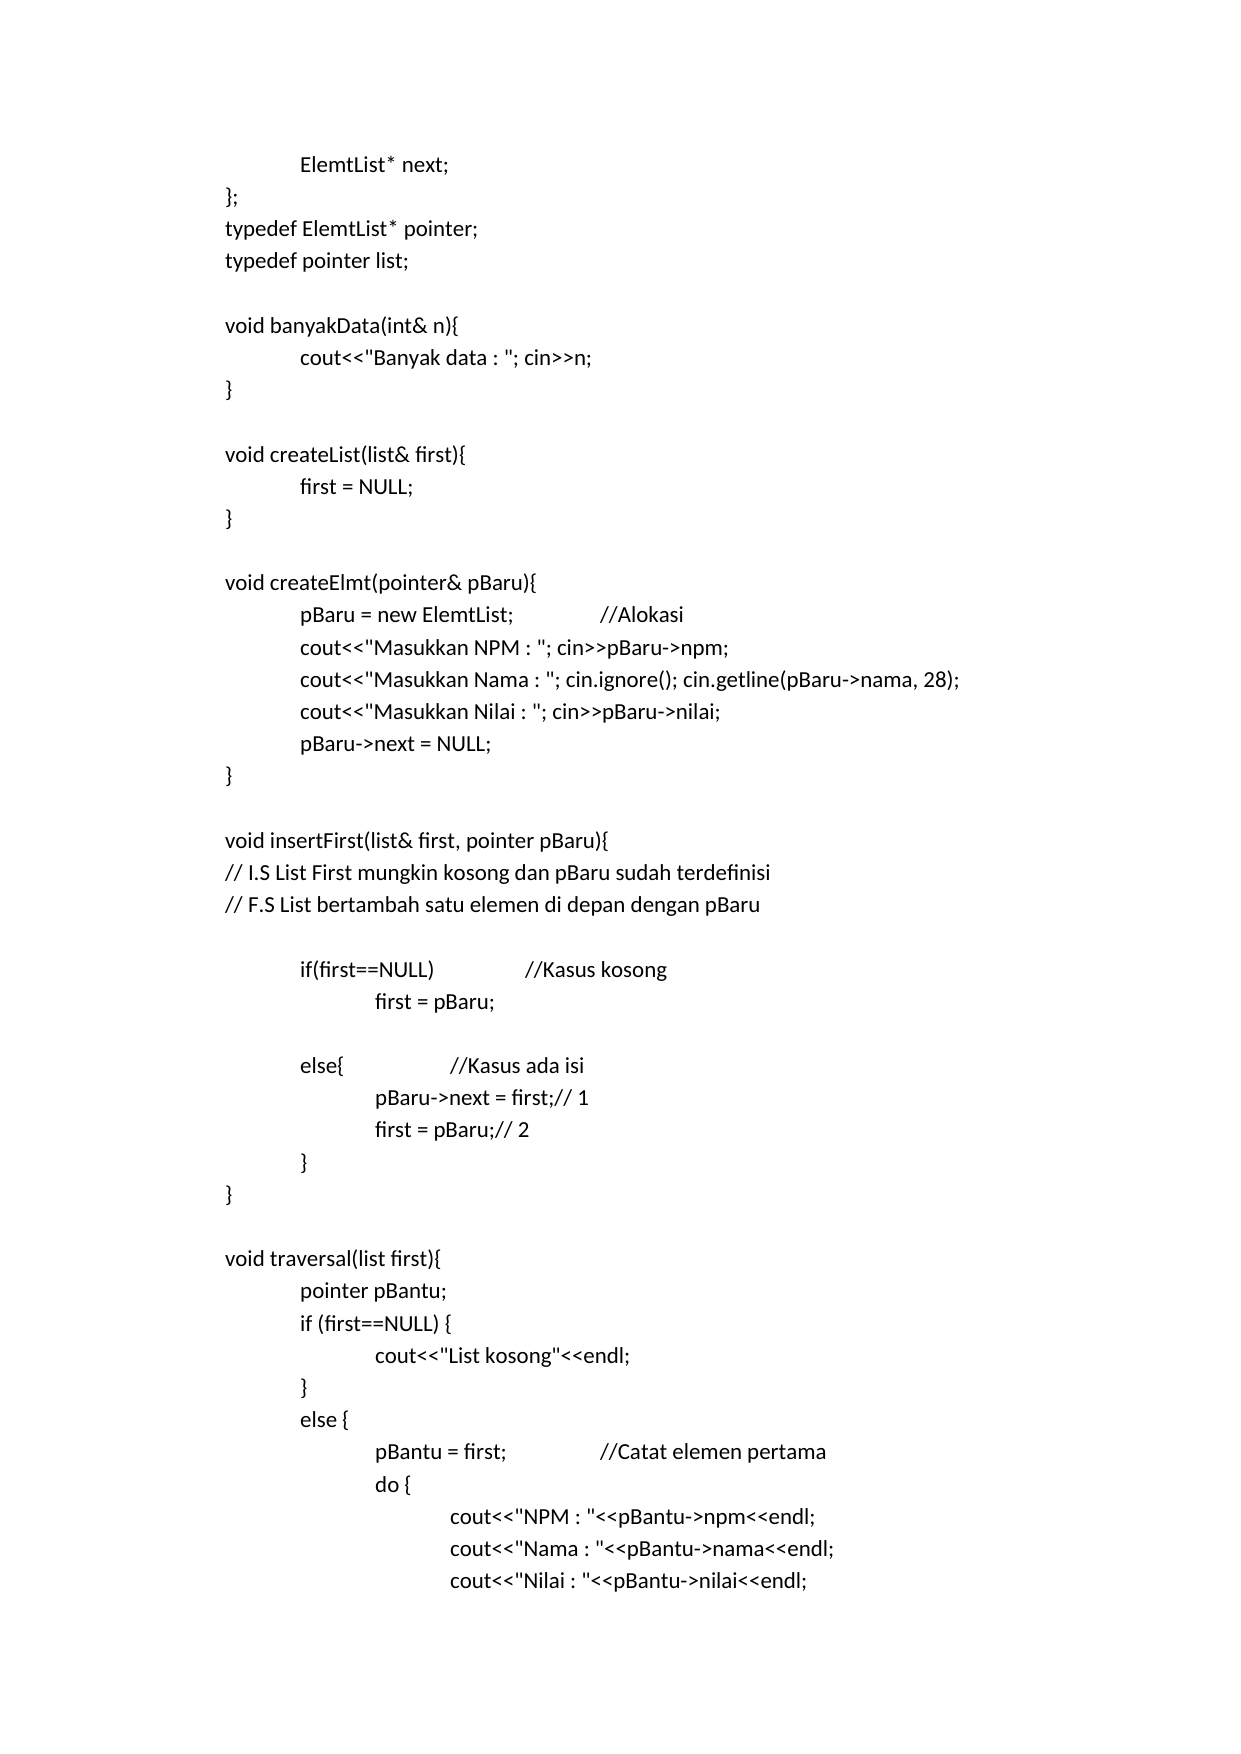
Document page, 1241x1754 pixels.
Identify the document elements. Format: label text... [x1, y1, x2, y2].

list void banyakData(int& n){ [225, 311, 1090, 339]
list void createList(list& first){ [225, 440, 1090, 468]
list cout<<"Nilai : "<<pBantu->nilai<<endl; [225, 1566, 1090, 1594]
list typedef pointer list; [225, 247, 1090, 274]
list cout<<"Masukkan NPM : "; cin>>pBaru->npm; [225, 633, 1090, 661]
list cout<<"List kosong"<<endl; [225, 1341, 1090, 1369]
list } [225, 762, 1090, 789]
list pBaru->next = NULL; [225, 729, 1090, 757]
list pBaru->next = first;// 1 [225, 1083, 1090, 1111]
list ElemtList* next; [225, 150, 1090, 178]
list typedef ElemtList* pointer; [225, 214, 1090, 242]
list do { [225, 1470, 1090, 1498]
list cout<<"NPM : "<<pBantu->npm<<endl; [225, 1502, 1090, 1530]
list } [225, 1148, 1090, 1176]
list first = pBaru; [225, 987, 1090, 1015]
list cout<<"Banyak data : "; cin>>n; [225, 343, 1090, 371]
list } [225, 504, 1090, 532]
list void createElmt(pointer& pBaru){ [225, 568, 1090, 596]
list } [225, 375, 1090, 403]
list first = NULL; [225, 472, 1090, 500]
list } [225, 1373, 1090, 1401]
list else { [225, 1405, 1090, 1433]
list cout<<"Masukkan Nilai : "; cin>>pBaru->nilai; [225, 697, 1090, 725]
list }; [225, 182, 1090, 210]
list void insertFirst(list& first, pointer pBaru){ [225, 826, 1090, 854]
list pointer pBantu; [225, 1277, 1090, 1304]
list } [225, 1180, 1090, 1208]
list // F.S List bertambah satu elemen di depan dengan pBaru [225, 890, 1090, 918]
list pBantu = first; //Catat elemen pertama [225, 1437, 1090, 1466]
list if (first==NULL) { [225, 1309, 1090, 1337]
list first = pBaru;// 2 [225, 1116, 1090, 1144]
list cout<<"Nama : "<<pBantu->nama<<endl; [225, 1534, 1090, 1562]
list if(first==NULL) //Kasus kosong [225, 955, 1090, 983]
list void traversal(list first){ [225, 1244, 1090, 1272]
list pBaru = new ElemtList; //Alokasi [225, 601, 1090, 629]
list cout<<"Masukkan Nama : "; cin.ignore(); cin.getline(pBaru->nama, 28); [225, 665, 1090, 693]
list // I.S List First mungkin kosong dan pBaru sudah terdefinisi [225, 858, 1090, 886]
list else{ //Kasus ada isi [225, 1051, 1090, 1079]
